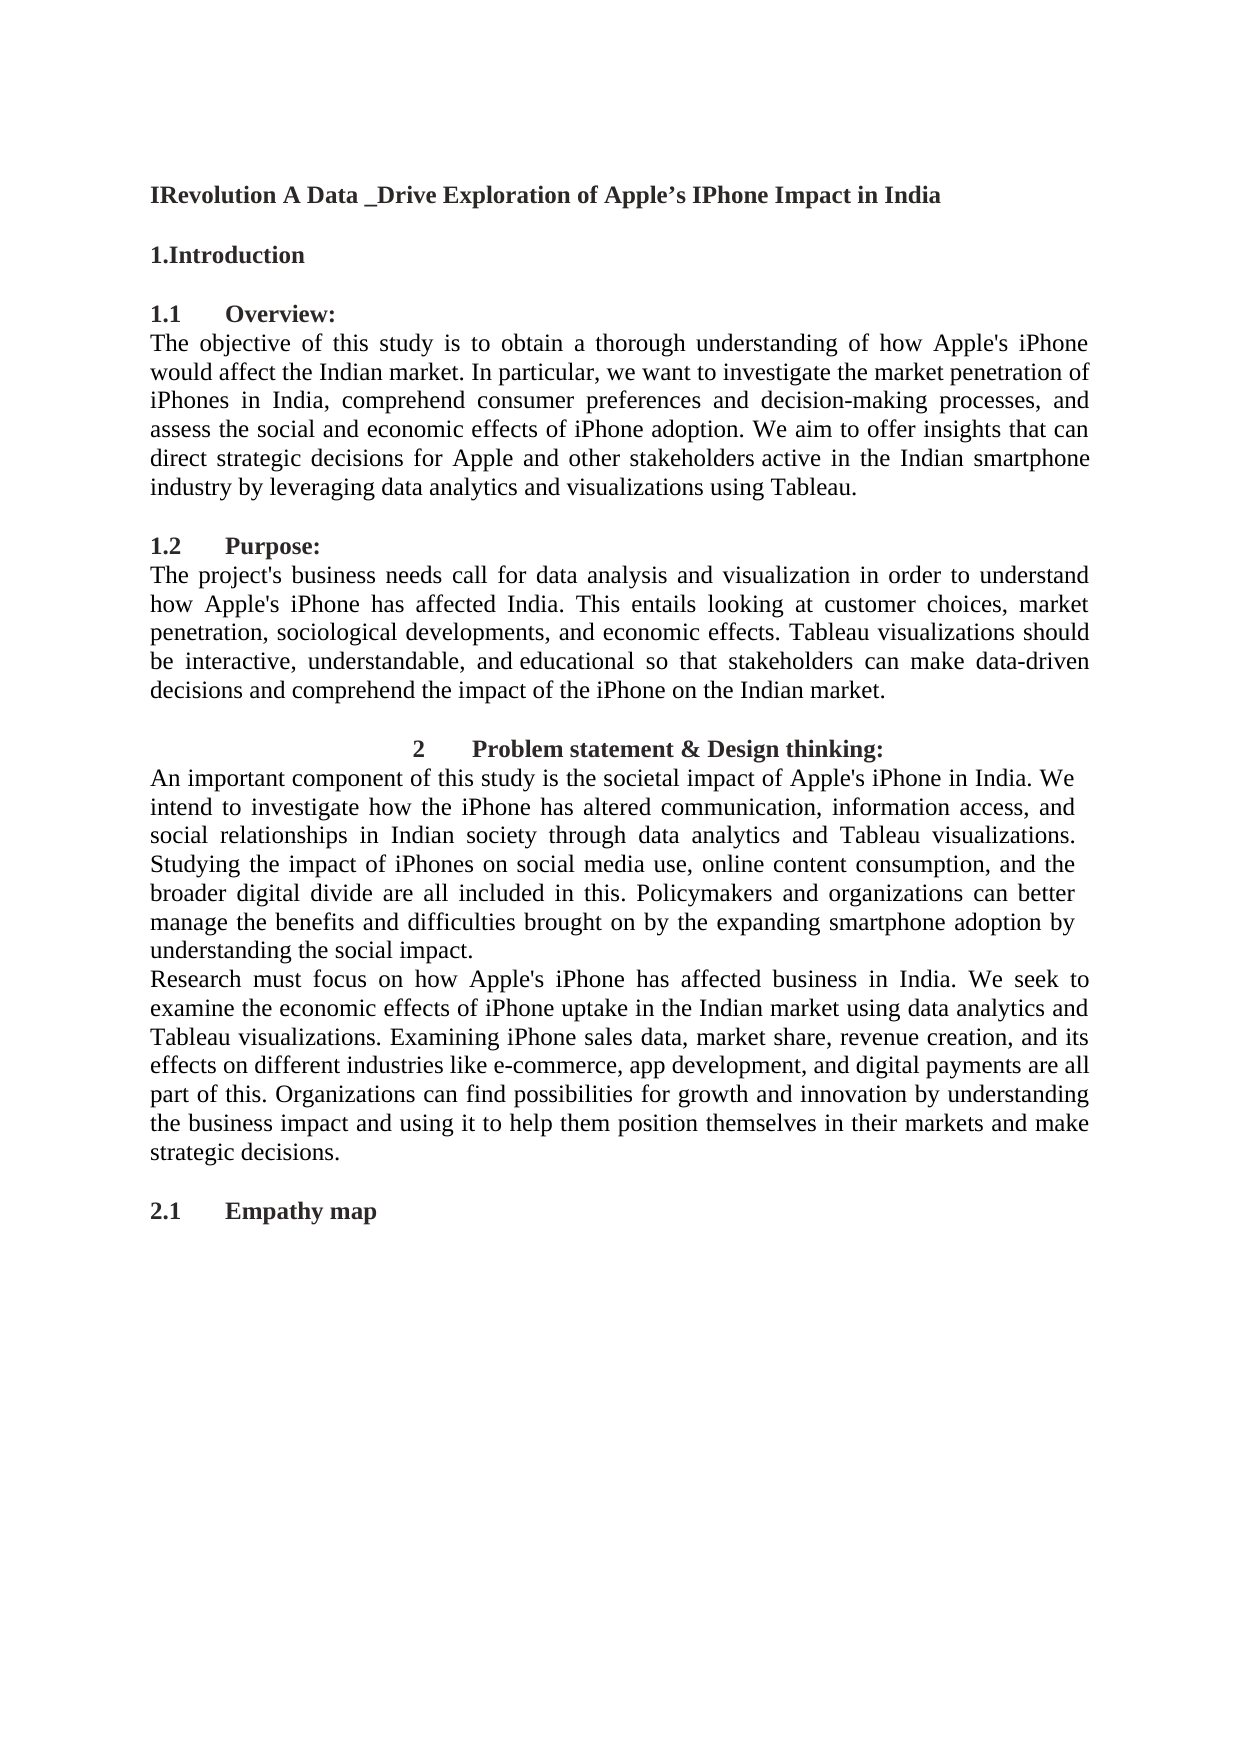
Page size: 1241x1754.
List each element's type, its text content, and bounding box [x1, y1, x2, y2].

text The objective of this study is to obtain a thorough understanding of how Apple's iPhone would affect the Indian market. In particular, we want to investigate the market penetration of iPhones in India, comprehend consumer preferences and decision-making processes, and assess the social and economic effects of iPhone adoption. We aim to offer insights that can direct strategic decisions for Apple and other stakeholders active in the Indian smartphone industry by leveraging data analytics and visualizations using Tableau. [150, 443, 1090, 501]
text Research must focus on how Apple's iPhone has affected business in India. We seek to examine the economic effects of iPhone uptake in the Indian market using data analytics and Tableau visualizations. Examining iPhone sales data, market share, revenue creation, and its effects on different industries like e-commerce, app development, and digital payments are all part of this. Organizations can find possibilities for growth and innovation by understanding the business impact and using it to help them position themselves in their markets and make strategic decisions. [150, 964, 1090, 1166]
text IRevolution A Data _Drive Exploration of Apple’s IPhone Impact in India [150, 150, 1090, 209]
list Empathy map [150, 1166, 1090, 1225]
list Purpose: [150, 501, 1090, 560]
text An important component of this study is the societal impact of Apple's iPhone in India. We intend to investigate how the iPhone has altered communication, information access, and social relationships in Indian society through data analytics and Tableau visualizations. Studying the impact of iPhones on social media use, online content consumption, and the broader digital divide are all included in this. Policymakers and organizations can better manage the benefits and difficulties brought on by the expanding smartphone adoption by understanding the social impact. [150, 763, 1076, 964]
text 1.Introduction [150, 209, 1090, 269]
list The project's business needs call for data analysis and visualization in order to understand how Apple's iPhone has affected India. This entails looking at customer choices, market penetration, sociological developments, and economic effects. Tableau visualizations should be interactive, understandable, and educational so that stakeholders can make data-driven decisions and comprehend the impact of the iPhone on the Indian market. [150, 646, 1090, 704]
list Overview: [150, 269, 1090, 328]
list Problem statement & Design thinking: [412, 704, 1090, 763]
